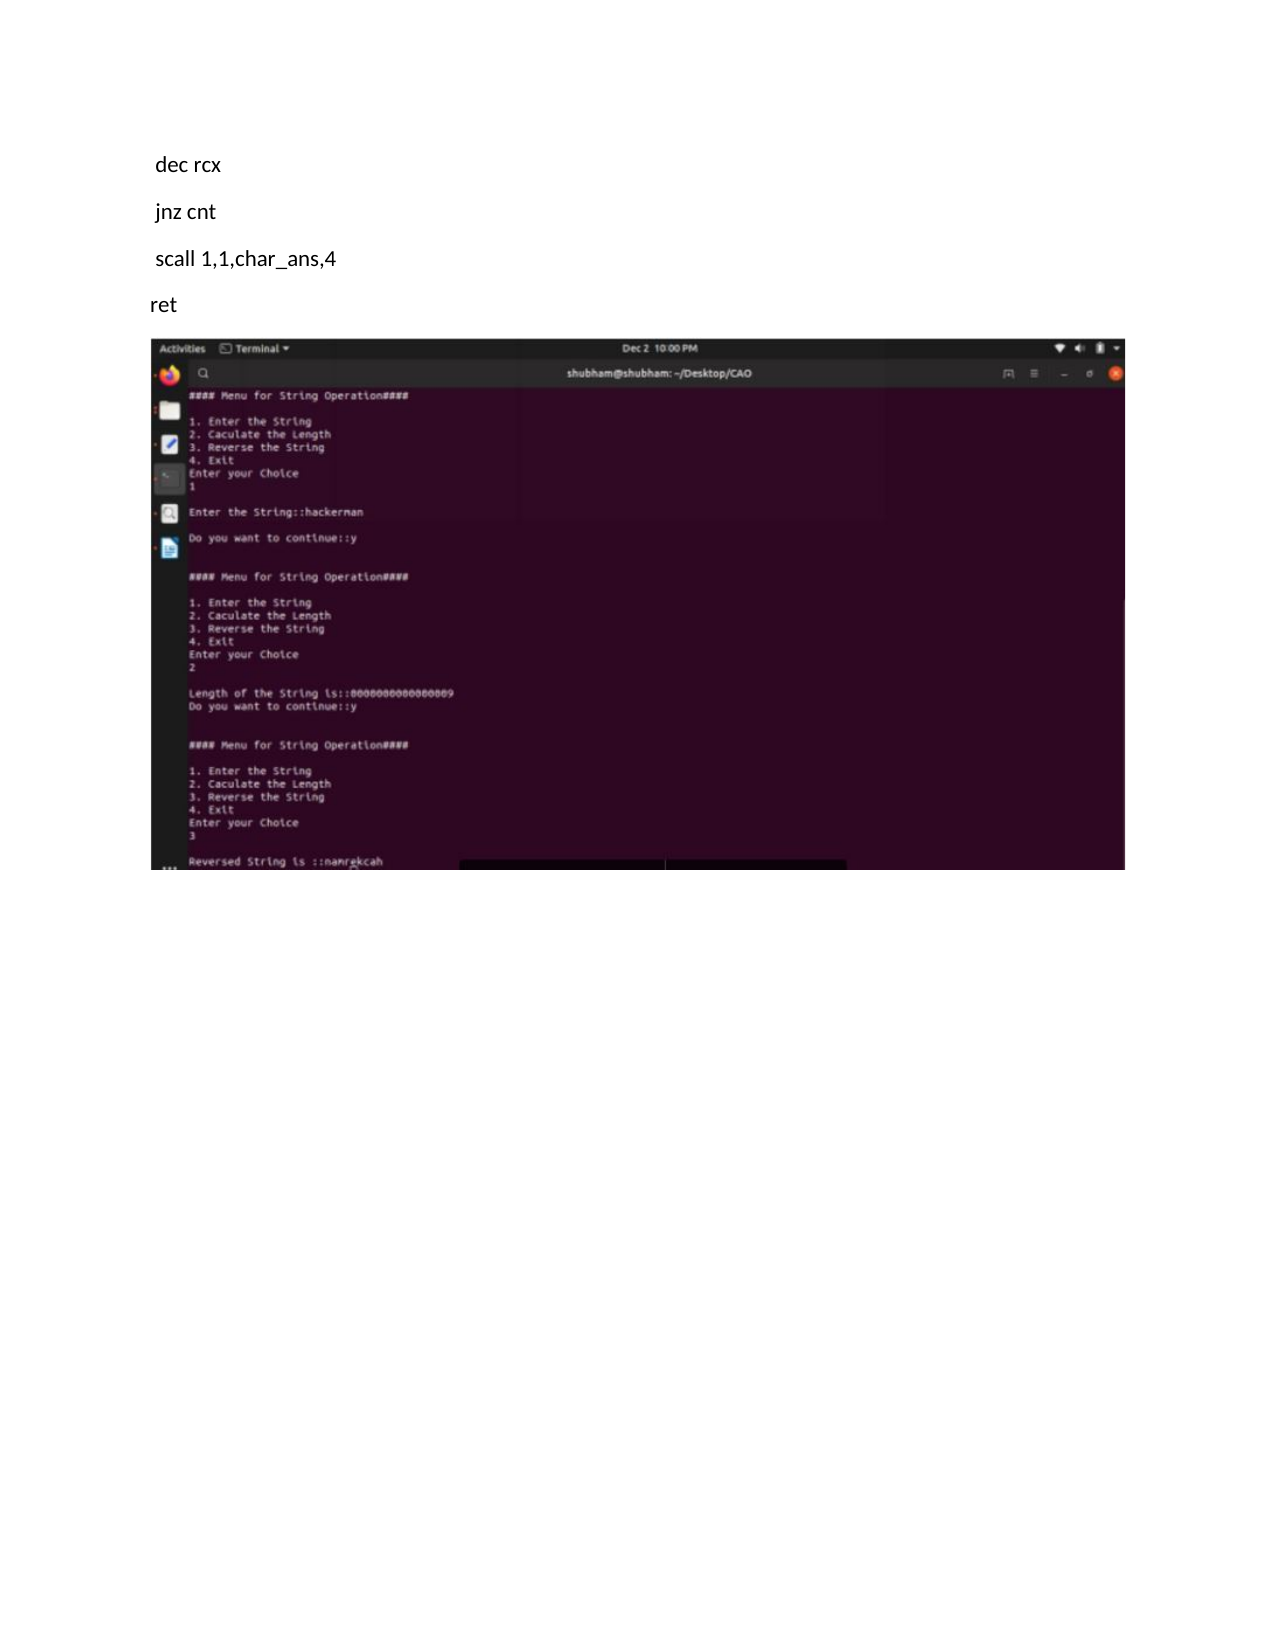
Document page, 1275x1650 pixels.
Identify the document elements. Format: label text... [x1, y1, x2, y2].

text scall 1,1,char_ans,4 [150, 244, 1125, 272]
text jnz cnt [150, 197, 1125, 225]
text ret [150, 291, 1125, 319]
picture [150, 337, 1125, 870]
text dec rcx [150, 150, 1125, 178]
